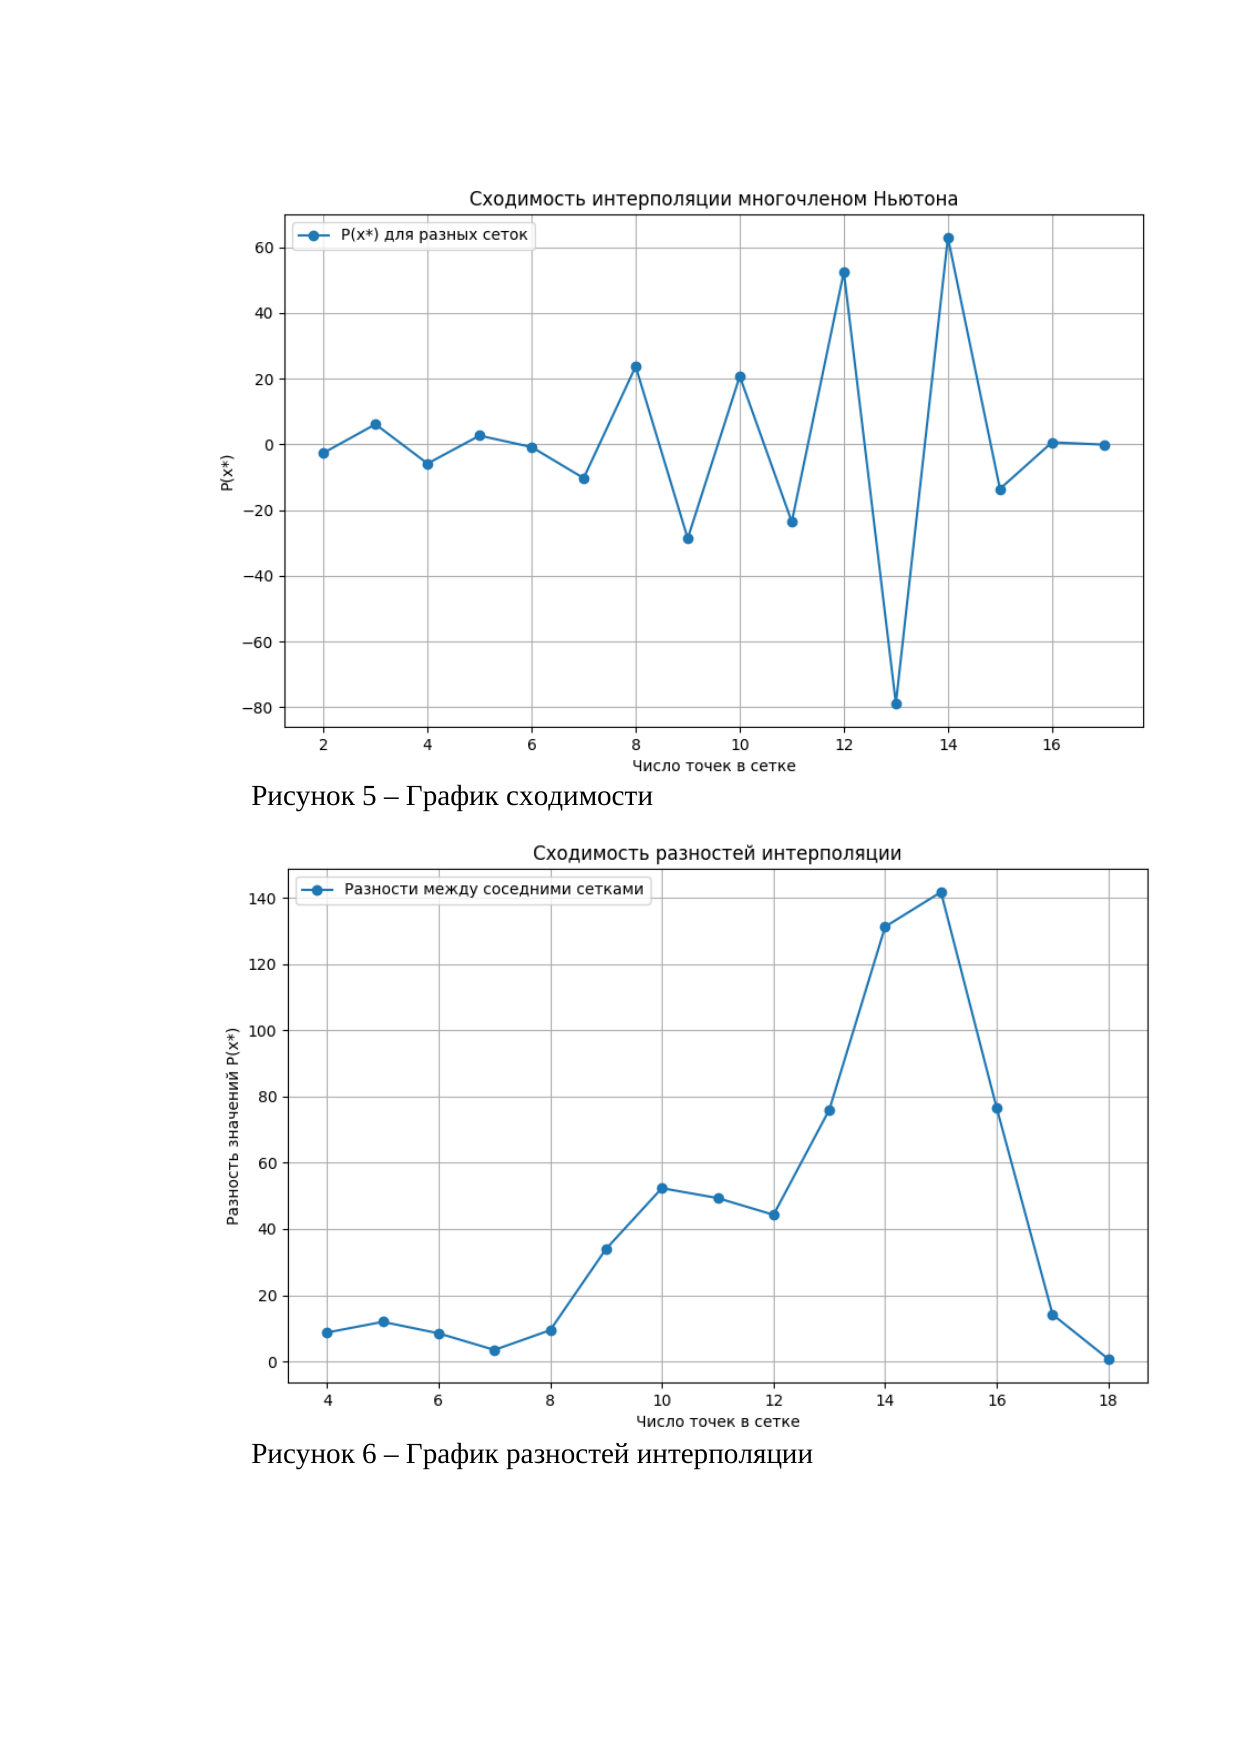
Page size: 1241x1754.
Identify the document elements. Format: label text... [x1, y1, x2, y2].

text Рисунок 6 – График разностей интерполяции [177, 1437, 1152, 1470]
picture [177, 812, 1152, 1437]
picture [177, 180, 1152, 779]
text Рисунок 5 – График сходимости [177, 779, 1152, 812]
